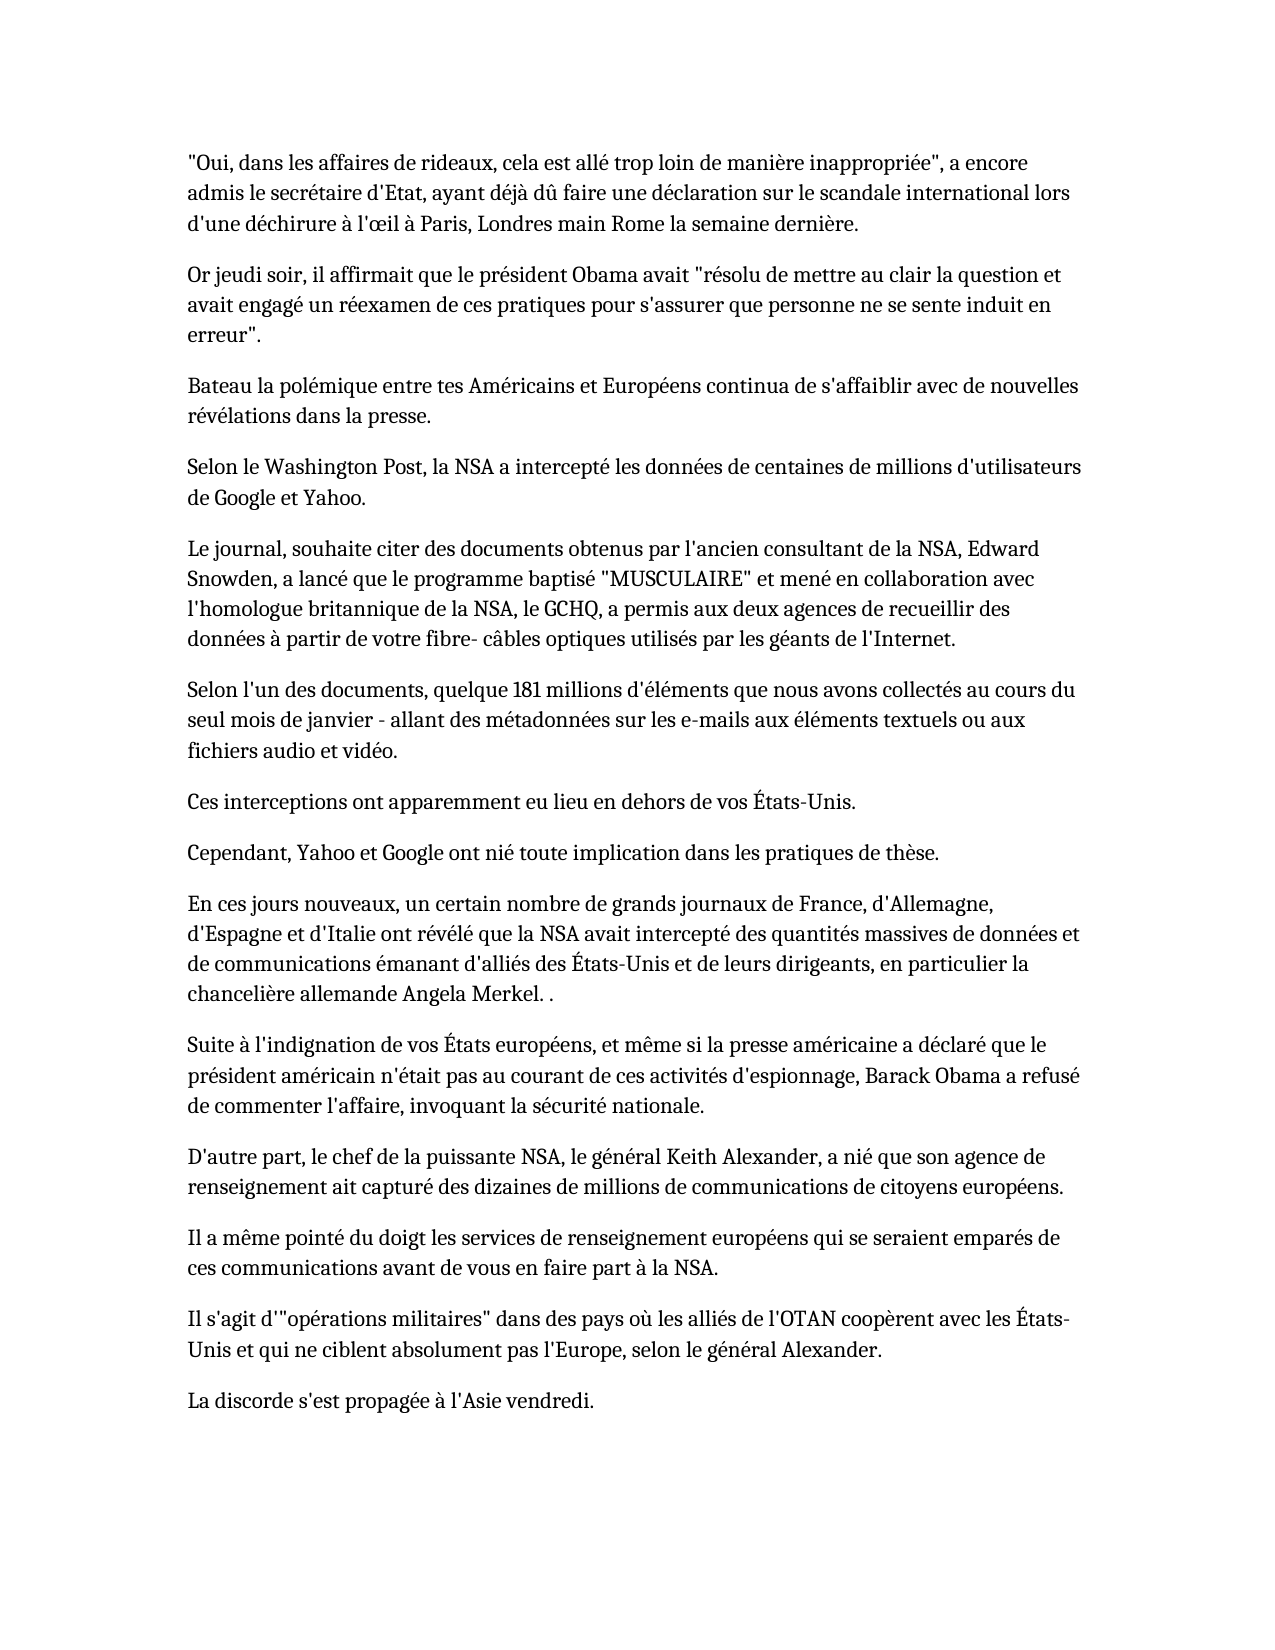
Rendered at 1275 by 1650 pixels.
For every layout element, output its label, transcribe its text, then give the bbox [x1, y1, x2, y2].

text Suite à l'indignation de vos États européens, et même si la presse américaine a déclaré que le président américain n'était pas au courant de ces activités d'espionnage, Barack Obama a refusé de commenter l'affaire, invoquant la sécurité nationale. [187, 1032, 1087, 1119]
text Il s'agit d'"opérations militaires" dans des pays où les alliés de l'OTAN coopèrent avec les États-Unis et qui ne ciblent absolument pas l'Europe, selon le général Alexander. [187, 1306, 1087, 1363]
text En ces jours nouveaux, un certain nombre de grands journaux de France, d'Allemagne, d'Espagne et d'Italie ont révélé que la NSA avait intercepté des quantités massives de données et de communications émanant d'alliés des États-Unis et de leurs dirigeants, en particulier la chancelière allemande Angela Merkel. . [187, 891, 1087, 1008]
text Cependant, Yahoo et Google ont nié toute implication dans les pratiques de thèse. [187, 839, 1087, 866]
text "Oui, dans les affaires de rideaux, cela est allé trop loin de manière inappropriée", a encore admis le secrétaire d'Etat, ayant déjà dû faire une déclaration sur le scandale international lors d'une déchirure à l'œil à Paris, Londres main Rome la semaine dernière. [187, 150, 1087, 237]
text Selon l'un des documents, quelque 181 millions d'éléments que nous avons collectés au cours du seul mois de janvier - allant des métadonnées sur les e-mails aux éléments textuels ou aux fichiers audio et vidéo. [187, 677, 1087, 764]
text Or jeudi soir, il affirmait que le président Obama avait "résolu de mettre au clair la question et avait engagé un réexamen de ces pratiques pour s'assurer que personne ne se sente induit en erreur". [187, 261, 1087, 348]
text La discorde s'est propagée à l'Asie vendredi. [187, 1387, 1087, 1414]
text Ces interceptions ont apparemment eu lieu en dehors de vos États-Unis. [187, 788, 1087, 815]
text Il a même pointé du doigt les services de renseignement européens qui se seraient emparés de ces communications avant de vous en faire part à la NSA. [187, 1225, 1087, 1282]
text Le journal, souhaite citer des documents obtenus par l'ancien consultant de la NSA, Edward Snowden, a lancé que le programme baptisé "MUSCULAIRE" et mené en collaboration avec l'homologue britannique de la NSA, le GCHQ, a permis aux deux agences de recueillir des données à partir de votre fibre- câbles optiques utilisés par les géants de l'Internet. [187, 535, 1087, 652]
text Bateau la polémique entre tes Américains et Européens continua de s'affaiblir avec de nouvelles révélations dans la presse. [187, 373, 1087, 429]
text Selon le Washington Post, la NSA a intercepté les données de centaines de millions d'utilisateurs de Google et Yahoo. [187, 454, 1087, 511]
text D'autre part, le chef de la puissante NSA, le général Keith Alexander, a nié que son agence de renseignement ait capturé des dizaines de millions de communications de citoyens européens. [187, 1144, 1087, 1200]
